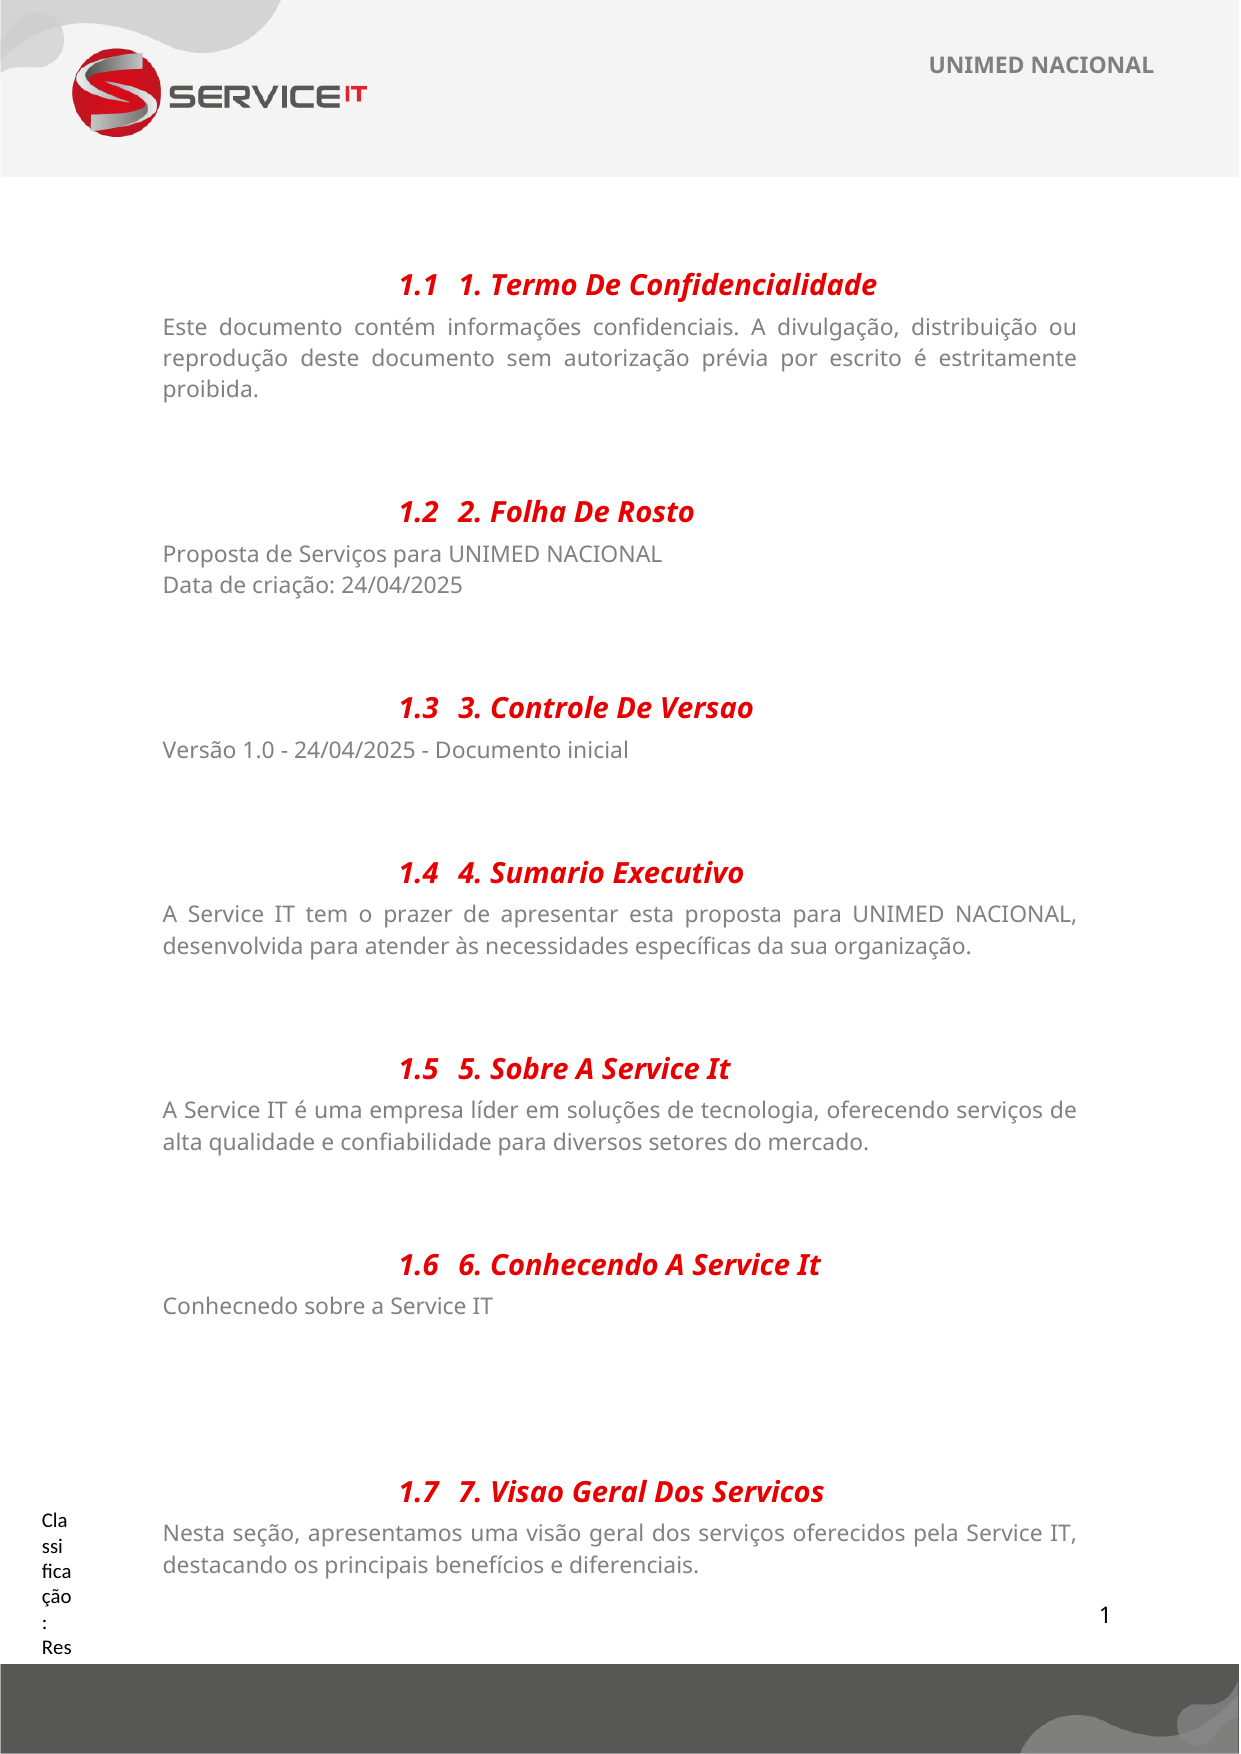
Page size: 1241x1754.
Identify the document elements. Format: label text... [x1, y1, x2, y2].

text Proposta de Serviços para UNIMED NACIONAL [162, 538, 1078, 569]
text Data de criação: 24/04/2025 [162, 569, 1078, 600]
subtitle 5. Sobre A Service It [398, 1048, 1078, 1088]
subtitle 2. Folha De Rosto [398, 492, 1078, 531]
text Versão 1.0 - 24/04/2025 - Documento inicial [162, 734, 1078, 765]
subtitle 4. Sumario Executivo [398, 852, 1078, 892]
picture [0, 1664, 1239, 1754]
subtitle 7. Visao Geral Dos Servicos [398, 1471, 1078, 1511]
text Este documento contém informações confidenciais. A divulgação, distribuição ou reprodução deste documento sem autorização prévia por escrito é estritamente proibida. [162, 311, 1078, 404]
subtitle 6. Conhecendo A Service It [398, 1244, 1078, 1284]
text Conhecnedo sobre a Service IT [162, 1290, 1078, 1321]
subtitle 1. Termo De Confidencialidade [398, 264, 1078, 304]
text A Service IT tem o prazer de apresentar esta proposta para UNIMED NACIONAL, desenvolvida para atender às necessidades específicas da sua organização. [162, 898, 1078, 961]
text Nesta seção, apresentamos uma visão geral dos serviços oferecidos pela Service IT, destacando os principais benefícios e diferenciais. [162, 1517, 1078, 1580]
subtitle 3. Controle De Versao [398, 688, 1078, 727]
picture [0, 0, 1239, 177]
text A Service IT é uma empresa líder em soluções de tecnologia, oferecendo serviços de alta qualidade e confiabilidade para diversos setores do mercado. [162, 1094, 1078, 1157]
